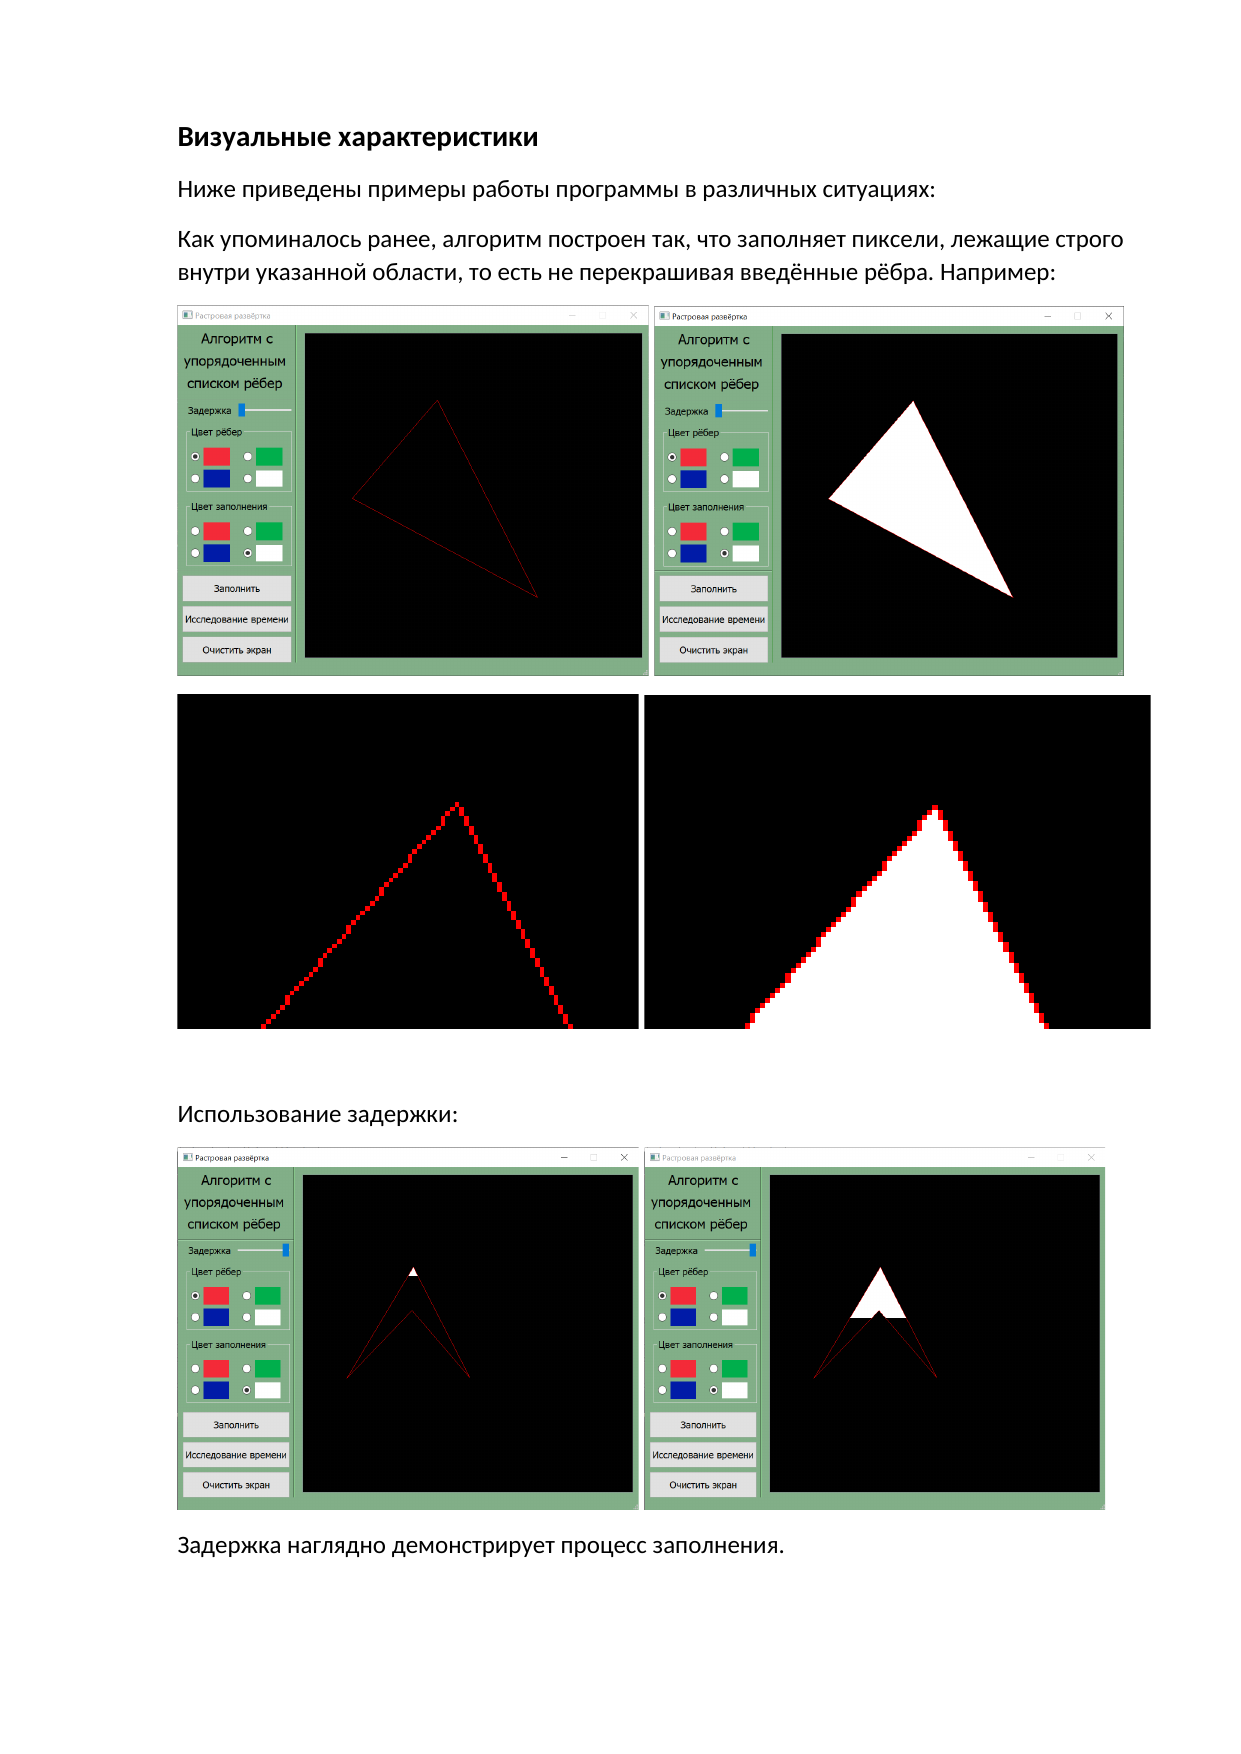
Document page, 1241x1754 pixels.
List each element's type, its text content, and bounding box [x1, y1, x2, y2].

picture [177, 694, 639, 1029]
picture [644, 1147, 1106, 1510]
text Задержка наглядно демонстрирует процесс заполнения. [177, 1529, 1152, 1559]
text Использование задержки: [177, 1098, 1152, 1128]
picture [644, 695, 1151, 1029]
picture [177, 305, 649, 676]
text Как упоминалось ранее, алгоритм построен так, что заполняет пиксели, лежащие строго внутри указанной области, то есть не перекрашивая введённые рёбра. Например: [177, 223, 1152, 286]
text Ниже приведены примеры работы программы в различных ситуациях: [177, 173, 1152, 204]
text Визуальные характеристики [177, 118, 1152, 154]
picture [177, 1147, 639, 1510]
picture [654, 306, 1124, 676]
